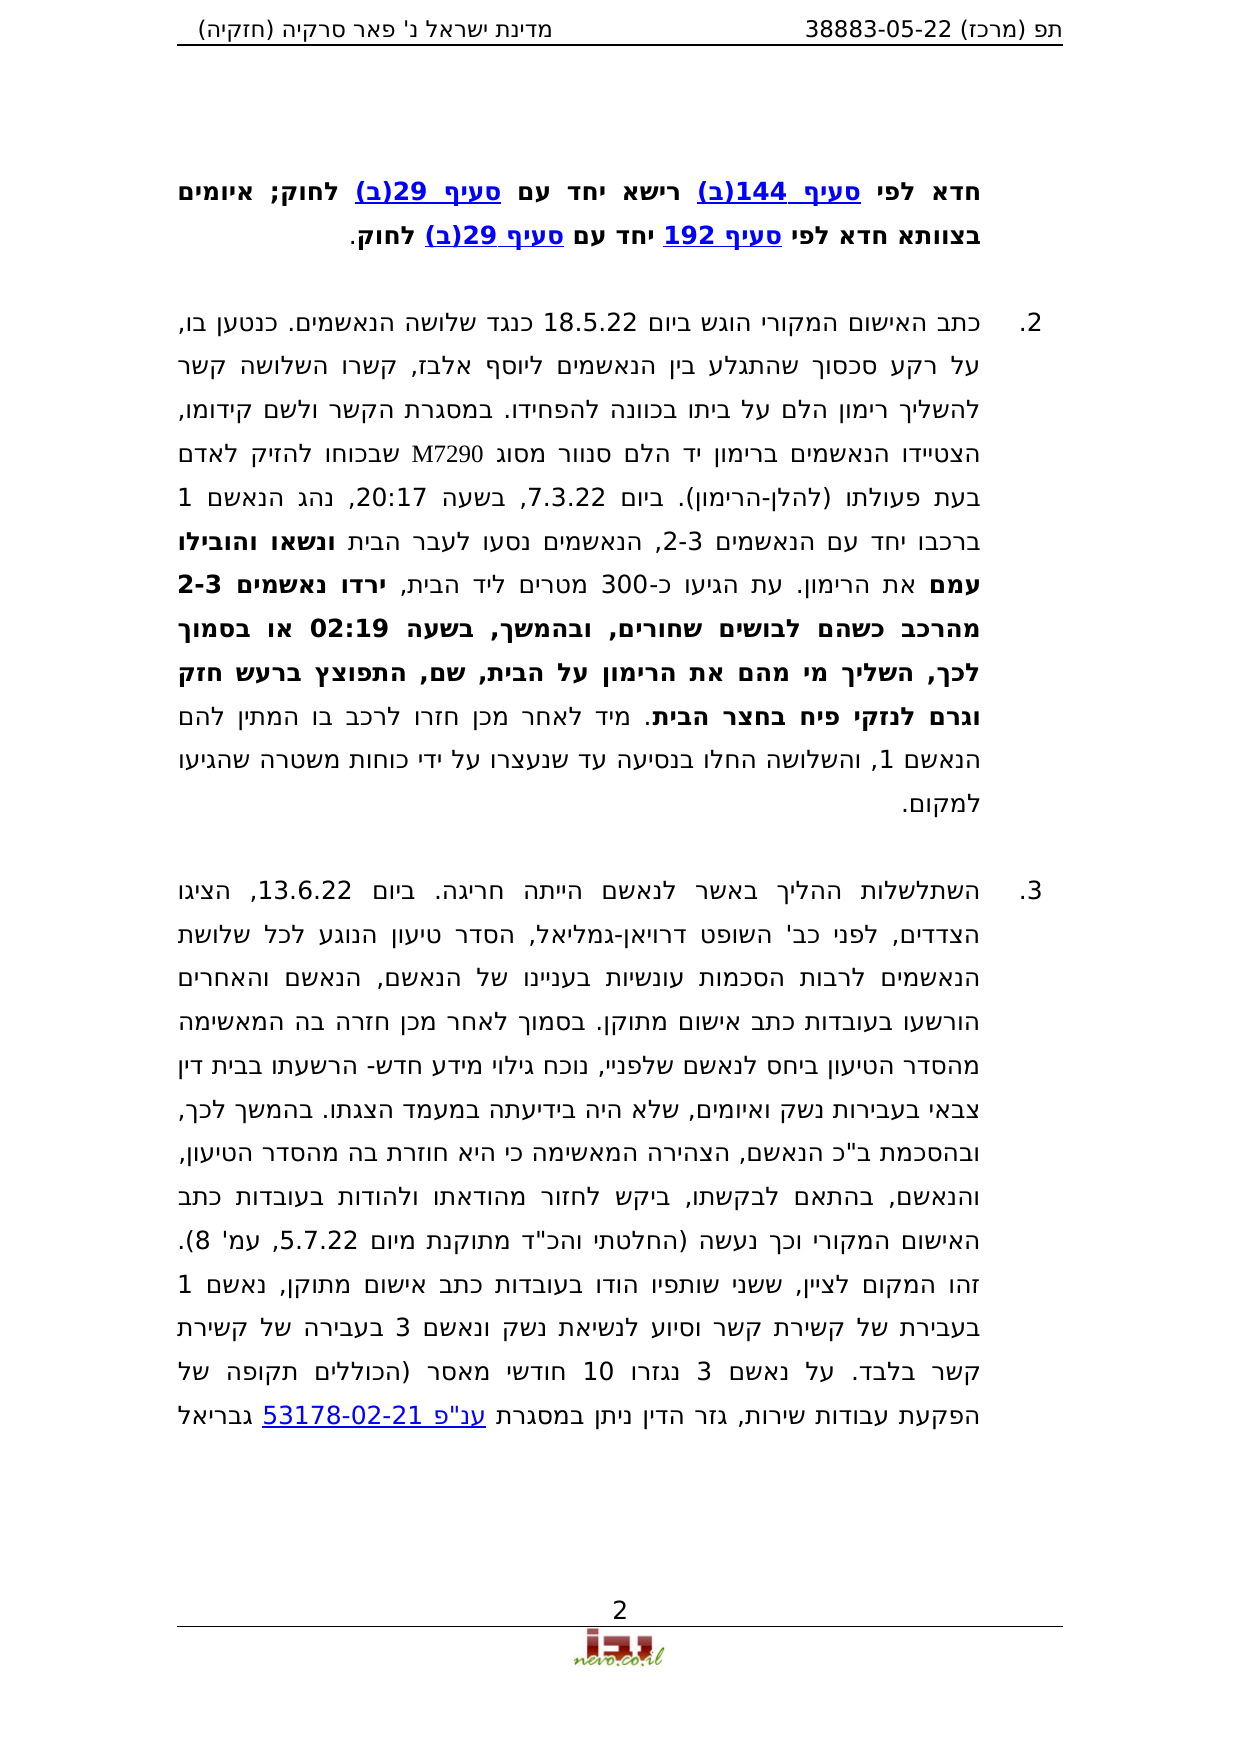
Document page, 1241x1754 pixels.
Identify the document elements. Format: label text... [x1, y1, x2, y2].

picture [574, 1628, 666, 1667]
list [177, 876, 1019, 1430]
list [177, 177, 1019, 250]
list כתב האישום המקורי הוגש ביום 18.5.22 כנגד שלושה הנאשמים. כנטען בו, על רקע סכסוך שהתגלע בין הנאשמים ליוסף אלבז, קשרו השלושה קשר להשליך רימון הלם על ביתו בכוונה להפחידו. במסגרת הקשר ולשם קידומו, הצטיידו הנאשמים ברימון יד הלם סנוור מסוג M7290 שבכוחו להזיק לאדם בעת פעולתו (להלן-הרימון). ביום 7.3.22, בשעה 20:17, נהג הנאשם 1 ברכבו יחד עם הנאשמים 2-3, הנאשמים נסעו לעבר הבית ונשאו והובילו עמם את הרימון. עת הגיעו כ-300 מטרים ליד הבית, ירדו נאשמים 2-3 מהרכב כשהם לבושים שחורים, ובהמשך, בשעה 02:19 או בסמוך לכך, השליך מי מהם את הרימון על הבית, שם, התפוצץ ברעש חזק וגרם לנזקי פיח בחצר הבית. מיד לאחר מכן חזרו לרכב בו המתין להם הנאשם 1, והשלושה החלו בנסיעה עד שנעצרו על ידי כוחות משטרה שהגיעו למקום. [177, 308, 1019, 818]
